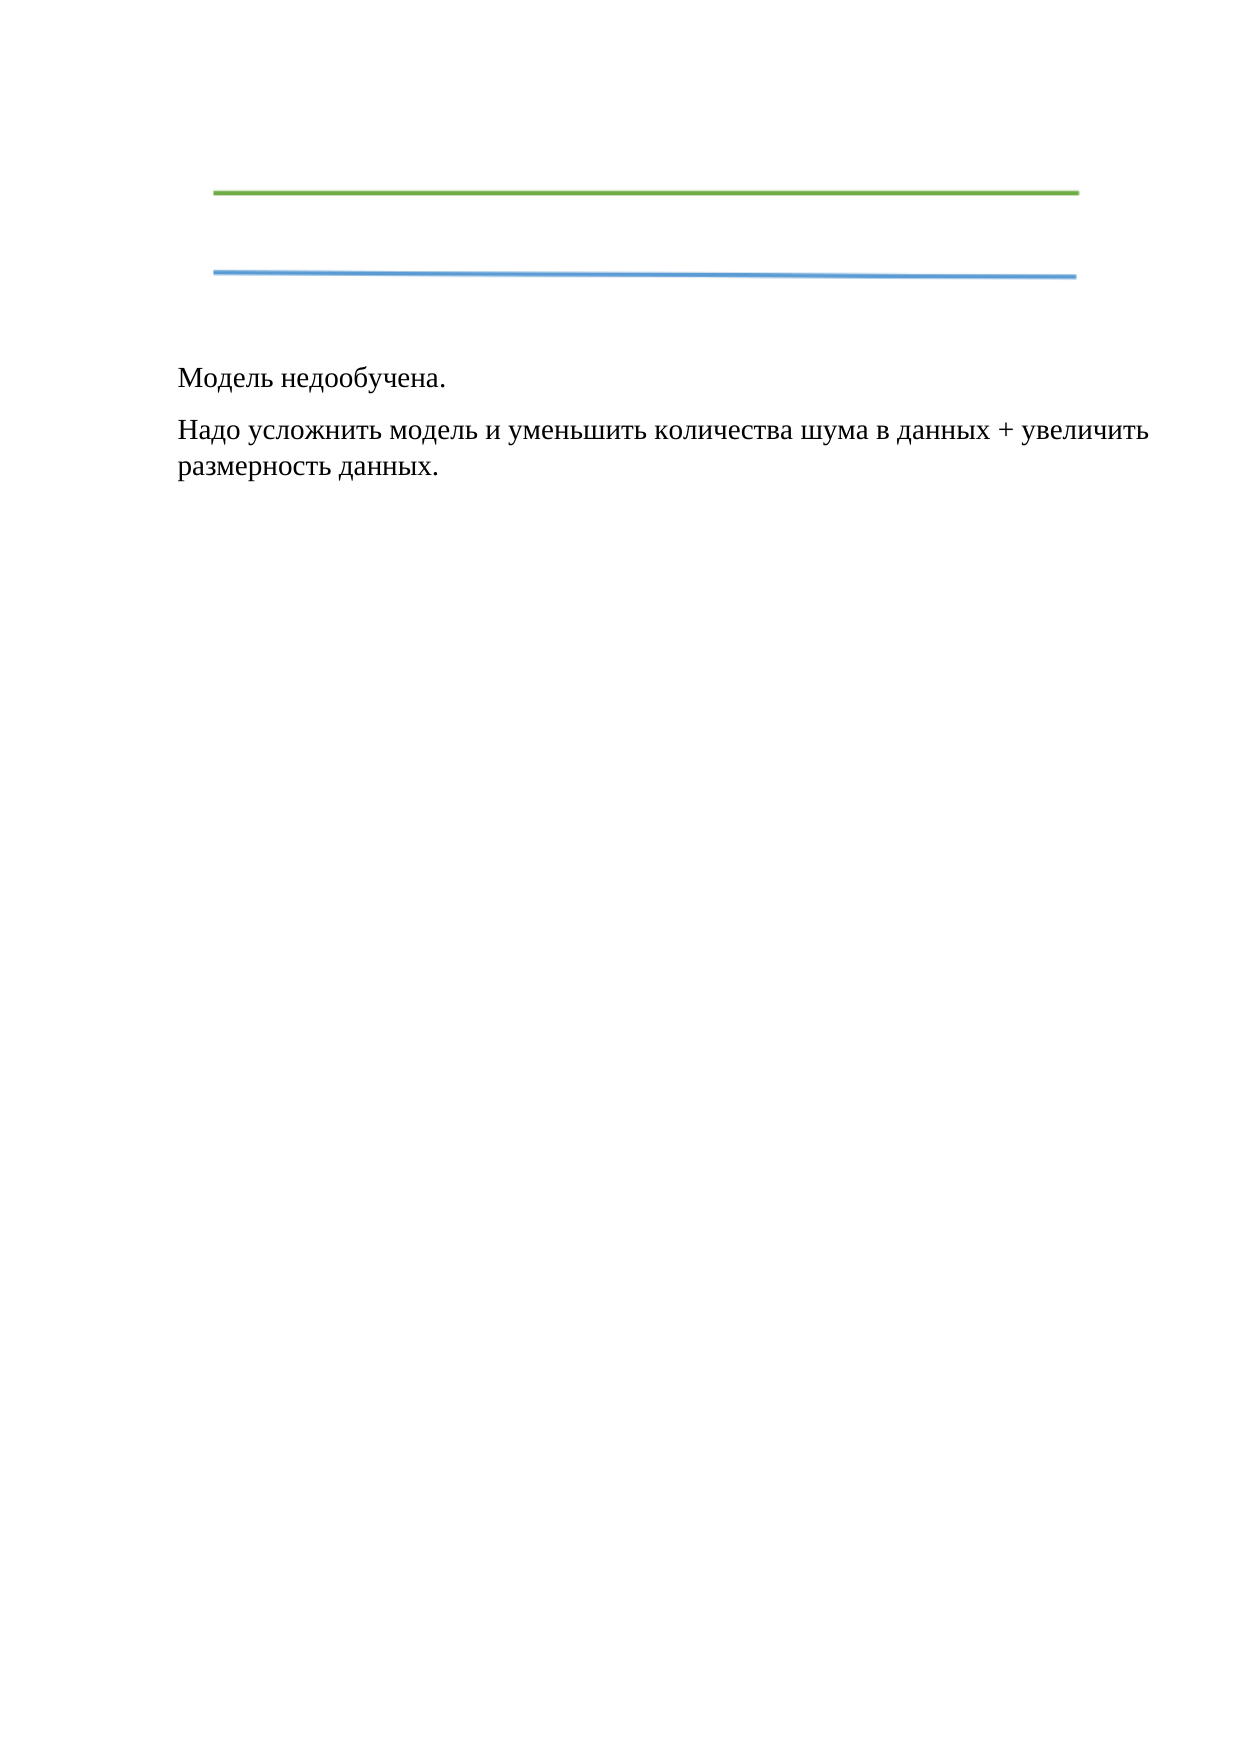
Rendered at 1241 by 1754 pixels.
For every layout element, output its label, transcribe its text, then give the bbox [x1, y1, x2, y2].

text Надо усложнить модель и уменьшить количества шума в данных + увеличить размерность данных. [177, 412, 1152, 481]
text Модель недообучена. [177, 360, 1152, 393]
picture [177, 118, 1153, 342]
